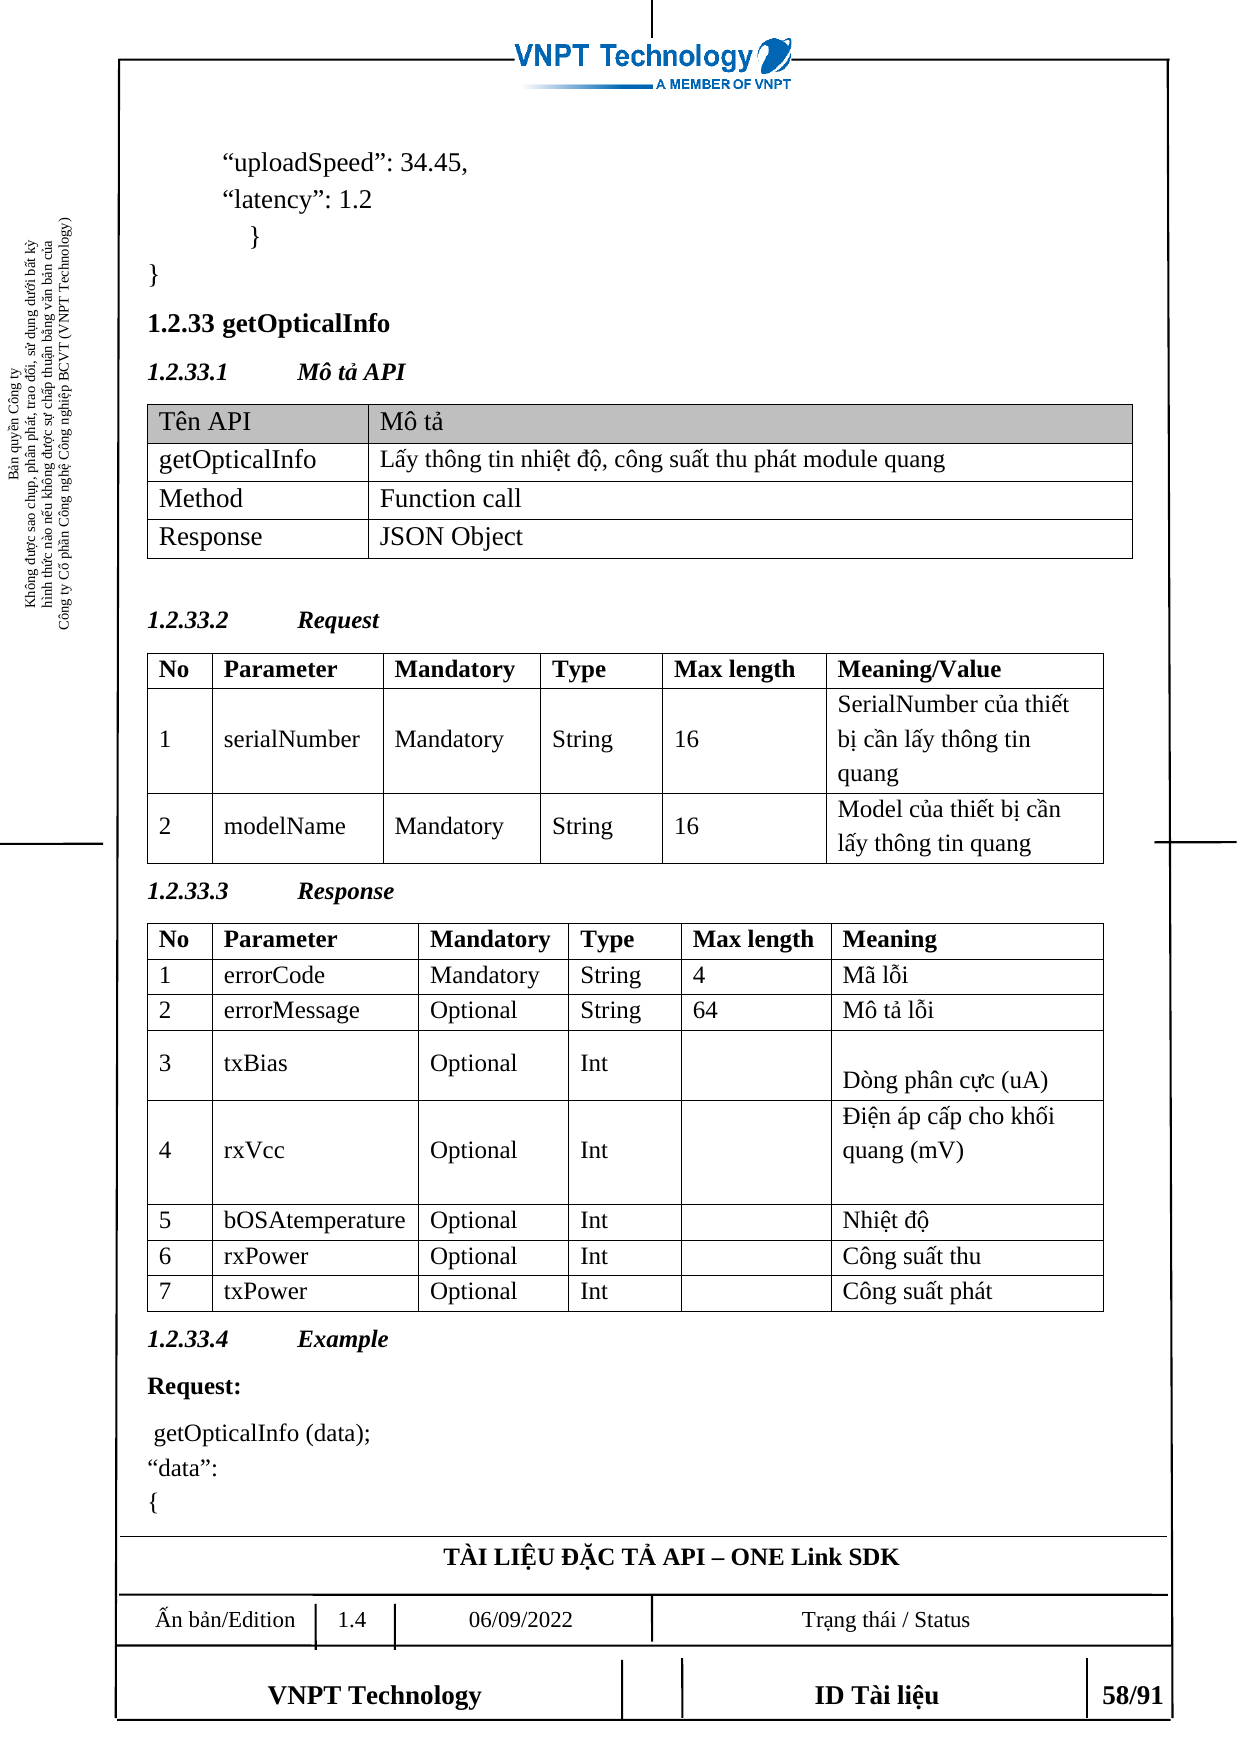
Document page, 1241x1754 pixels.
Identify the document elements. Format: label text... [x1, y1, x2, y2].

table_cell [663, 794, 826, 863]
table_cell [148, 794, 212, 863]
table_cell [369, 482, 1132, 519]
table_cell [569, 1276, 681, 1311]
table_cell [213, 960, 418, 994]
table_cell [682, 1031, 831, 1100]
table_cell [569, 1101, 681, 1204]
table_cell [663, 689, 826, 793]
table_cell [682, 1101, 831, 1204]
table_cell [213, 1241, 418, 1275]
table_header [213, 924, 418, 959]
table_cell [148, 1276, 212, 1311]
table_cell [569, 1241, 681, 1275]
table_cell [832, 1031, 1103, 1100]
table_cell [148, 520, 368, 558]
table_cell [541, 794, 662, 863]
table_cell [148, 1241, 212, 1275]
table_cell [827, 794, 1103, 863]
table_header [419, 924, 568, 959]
subtitle Example [147, 1324, 1152, 1353]
text “latency”: 1.2 [147, 183, 1152, 214]
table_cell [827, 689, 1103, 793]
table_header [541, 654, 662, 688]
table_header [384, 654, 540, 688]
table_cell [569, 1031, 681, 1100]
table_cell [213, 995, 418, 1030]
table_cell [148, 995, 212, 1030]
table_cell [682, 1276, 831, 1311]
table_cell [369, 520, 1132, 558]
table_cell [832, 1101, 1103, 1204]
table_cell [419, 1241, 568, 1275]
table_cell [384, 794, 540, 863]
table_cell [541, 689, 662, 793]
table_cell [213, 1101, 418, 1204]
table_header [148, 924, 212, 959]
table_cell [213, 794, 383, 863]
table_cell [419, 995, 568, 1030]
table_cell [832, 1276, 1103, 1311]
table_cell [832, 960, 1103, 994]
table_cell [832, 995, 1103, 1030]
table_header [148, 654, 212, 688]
text } [147, 220, 1152, 252]
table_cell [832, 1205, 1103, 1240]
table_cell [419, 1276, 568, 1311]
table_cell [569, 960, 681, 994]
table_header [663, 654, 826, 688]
text getOpticalInfo (data); [147, 1418, 1152, 1447]
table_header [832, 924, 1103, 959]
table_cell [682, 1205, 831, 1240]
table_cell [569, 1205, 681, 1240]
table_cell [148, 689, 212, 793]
text Request: [147, 1371, 1152, 1400]
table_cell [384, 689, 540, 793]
subtitle getOpticalInfo [147, 307, 1152, 339]
picture [514, 38, 792, 89]
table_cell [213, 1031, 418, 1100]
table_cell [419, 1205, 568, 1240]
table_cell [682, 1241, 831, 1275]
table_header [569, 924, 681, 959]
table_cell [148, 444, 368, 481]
subtitle Mô tả API [147, 357, 1152, 386]
subtitle Request [147, 606, 1152, 634]
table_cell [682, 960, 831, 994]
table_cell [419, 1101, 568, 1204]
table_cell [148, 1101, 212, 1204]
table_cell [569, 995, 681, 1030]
subtitle Response [147, 876, 1152, 905]
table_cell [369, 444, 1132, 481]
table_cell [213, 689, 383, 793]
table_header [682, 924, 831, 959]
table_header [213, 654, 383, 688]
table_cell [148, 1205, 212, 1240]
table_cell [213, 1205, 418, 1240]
text } [147, 258, 1152, 289]
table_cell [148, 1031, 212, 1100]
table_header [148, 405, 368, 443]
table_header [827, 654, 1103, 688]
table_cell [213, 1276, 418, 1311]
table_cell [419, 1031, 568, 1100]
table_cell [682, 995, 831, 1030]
text “data”: [147, 1453, 1152, 1481]
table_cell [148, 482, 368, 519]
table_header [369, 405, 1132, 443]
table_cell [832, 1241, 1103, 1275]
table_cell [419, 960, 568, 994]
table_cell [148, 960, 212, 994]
text { [147, 1487, 1152, 1516]
text “uploadSpeed”: 34.45, [147, 146, 1152, 177]
